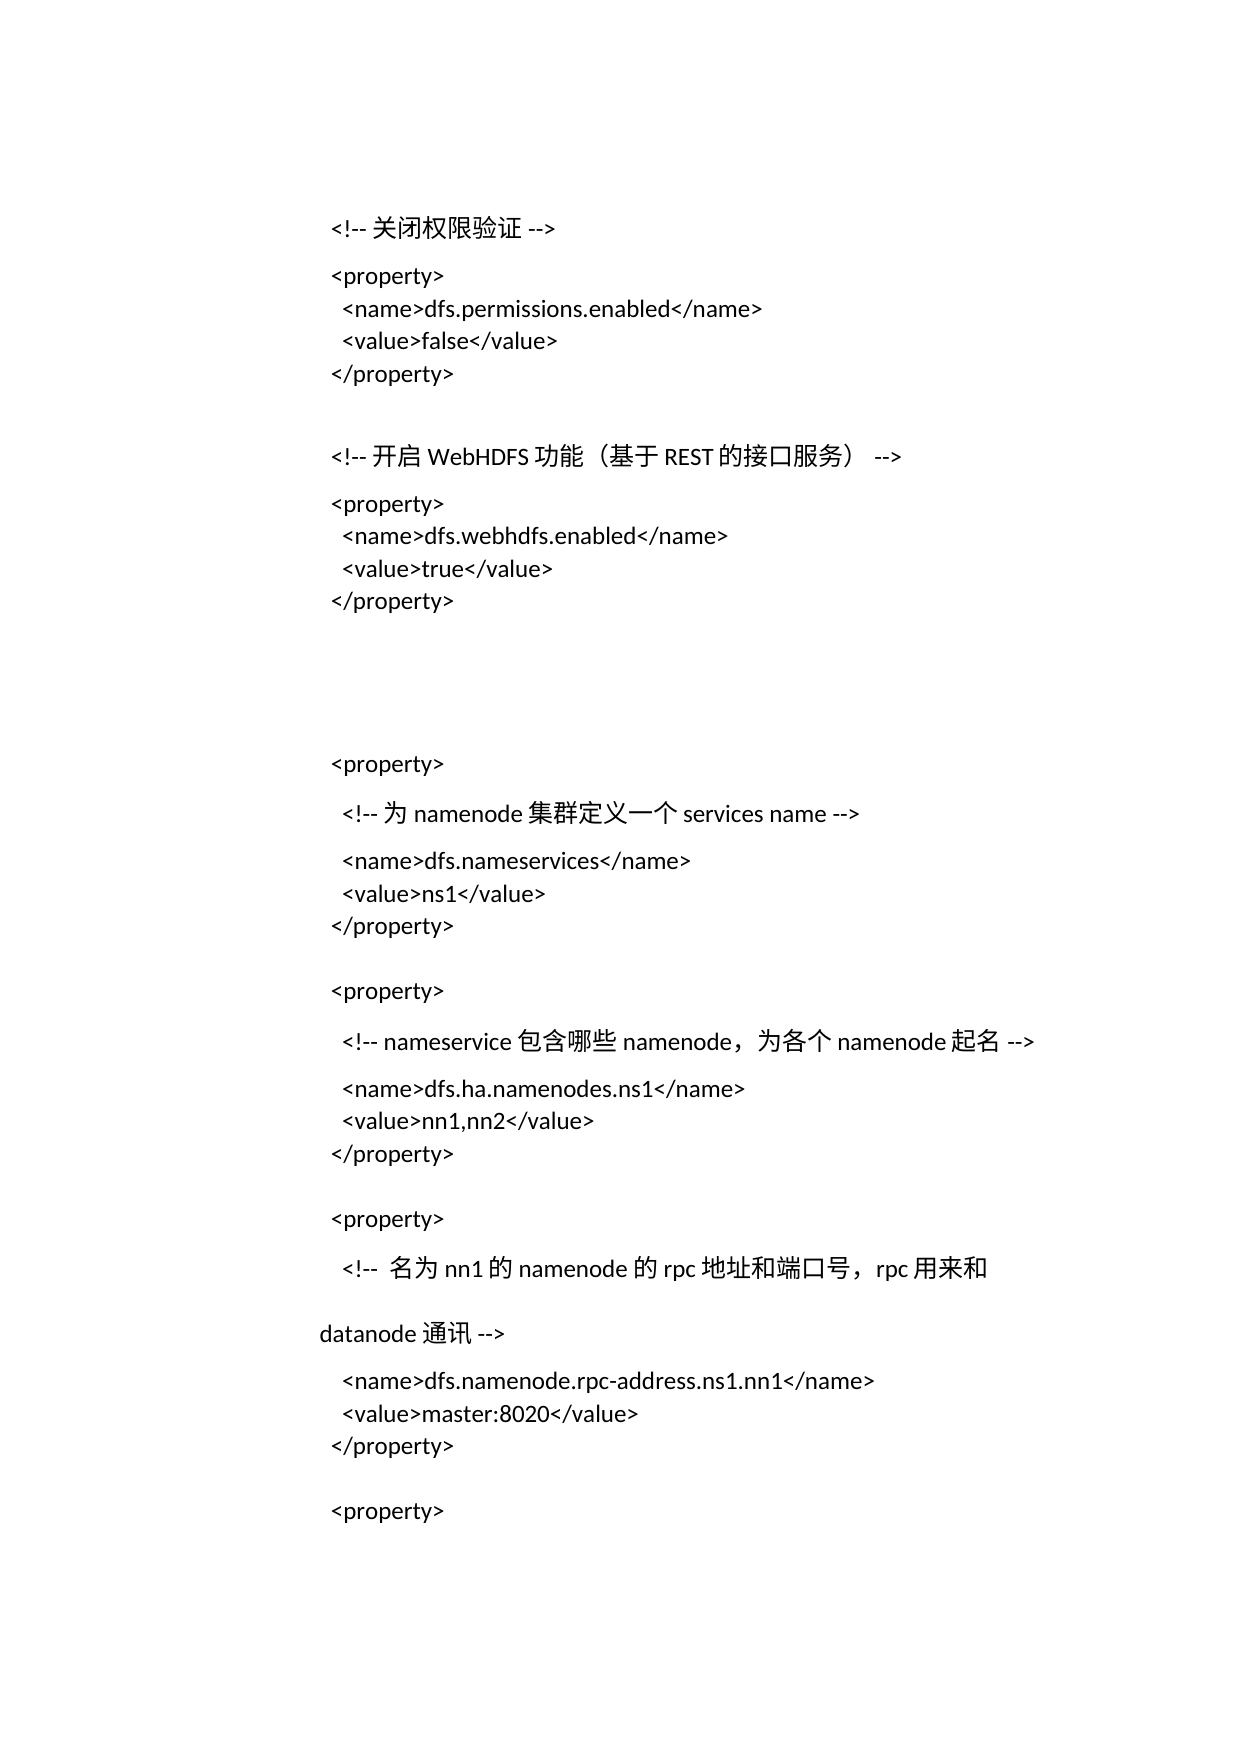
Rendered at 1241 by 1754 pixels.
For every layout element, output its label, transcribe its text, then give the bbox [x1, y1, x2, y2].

list <property> [319, 974, 1053, 1007]
list </property> [319, 909, 1053, 942]
list <!-- 名为nn1的namenode 的rpc地址和端口号，rpc用来和datanode通讯 --> [319, 1234, 1053, 1364]
list <name>dfs.permissions.enabled</name> [319, 292, 1053, 324]
list <property> [319, 1202, 1053, 1234]
list <property> [319, 487, 1053, 519]
list <property> [319, 1494, 1053, 1527]
list <!-- 为namenode集群定义一个services name --> [319, 779, 1053, 844]
list <!-- nameservice 包含哪些namenode，为各个namenode起名 --> [319, 1007, 1053, 1072]
list </property> [319, 584, 1053, 617]
list <property> [319, 747, 1053, 779]
list <property> [319, 259, 1053, 292]
list </property> [319, 1429, 1053, 1462]
list <value>nn1,nn2</value> [319, 1104, 1053, 1137]
list <value>false</value> [319, 324, 1053, 357]
list </property> [319, 357, 1053, 389]
list </property> [319, 1137, 1053, 1169]
list <value>true</value> [319, 552, 1053, 584]
list <value>ns1</value> [319, 877, 1053, 909]
list <name>dfs.webhdfs.enabled</name> [319, 519, 1053, 552]
list <name>dfs.nameservices</name> [319, 844, 1053, 877]
list <name>dfs.namenode.rpc-address.ns1.nn1</name> [319, 1364, 1053, 1397]
list <name>dfs.ha.namenodes.ns1</name> [319, 1072, 1053, 1104]
list <!-- 关闭权限验证 --> [319, 194, 1053, 259]
list <value>master:8020</value> [319, 1397, 1053, 1429]
list <!-- 开启WebHDFS功能（基于REST的接口服务） --> [319, 422, 1053, 487]
